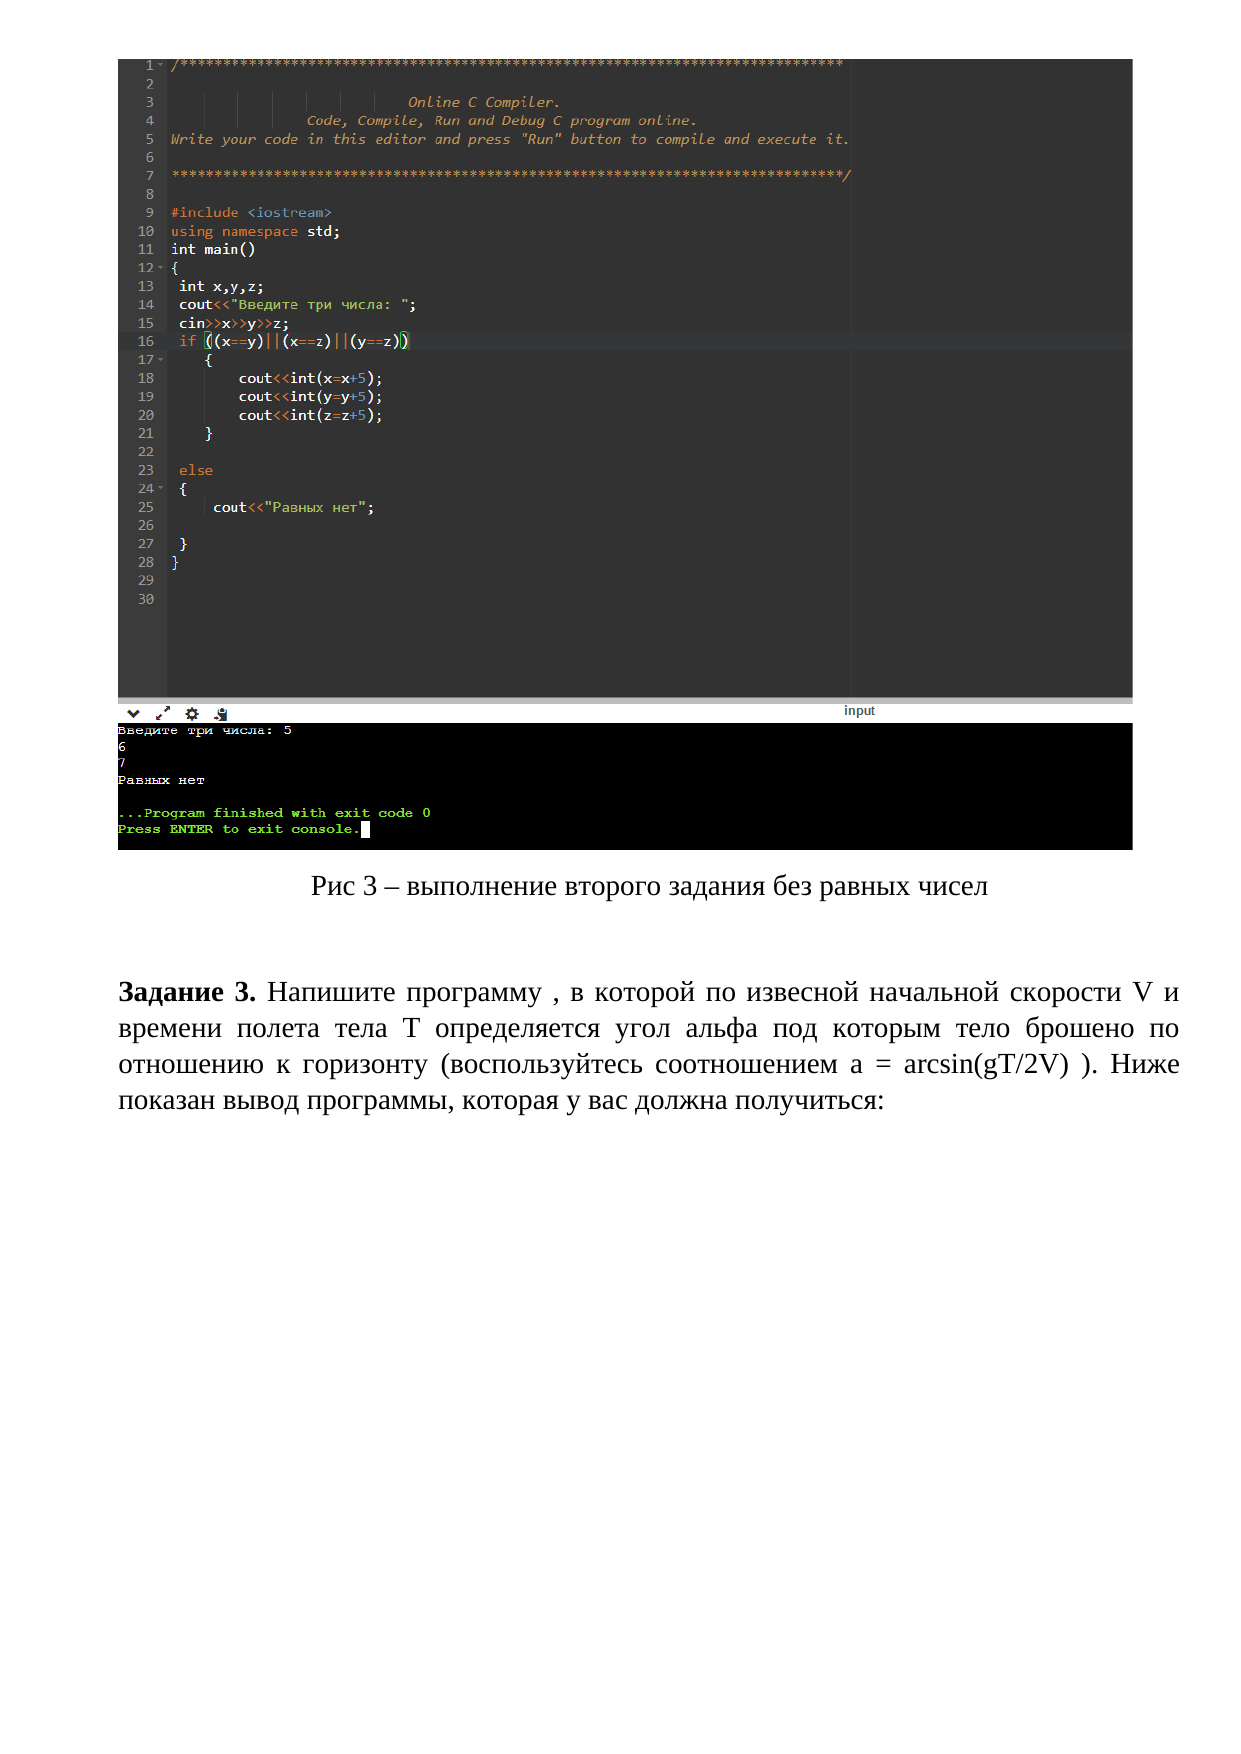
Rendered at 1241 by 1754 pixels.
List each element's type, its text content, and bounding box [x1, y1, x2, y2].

text Задание 3. Напишите программу , в которой по извесной начальной скорости V и времени полета тела T определяется угол aльфа под которым тело брошено по отношению к горизонту (воспользуйтесь соотношением a = arcsin(gT/2V) ). Ниже показан вывод программы, которая у вас должна получиться: [118, 974, 1181, 1116]
picture [118, 59, 1133, 850]
text Рис 3 – выполнение второго задания без равных чисел [118, 868, 1181, 902]
